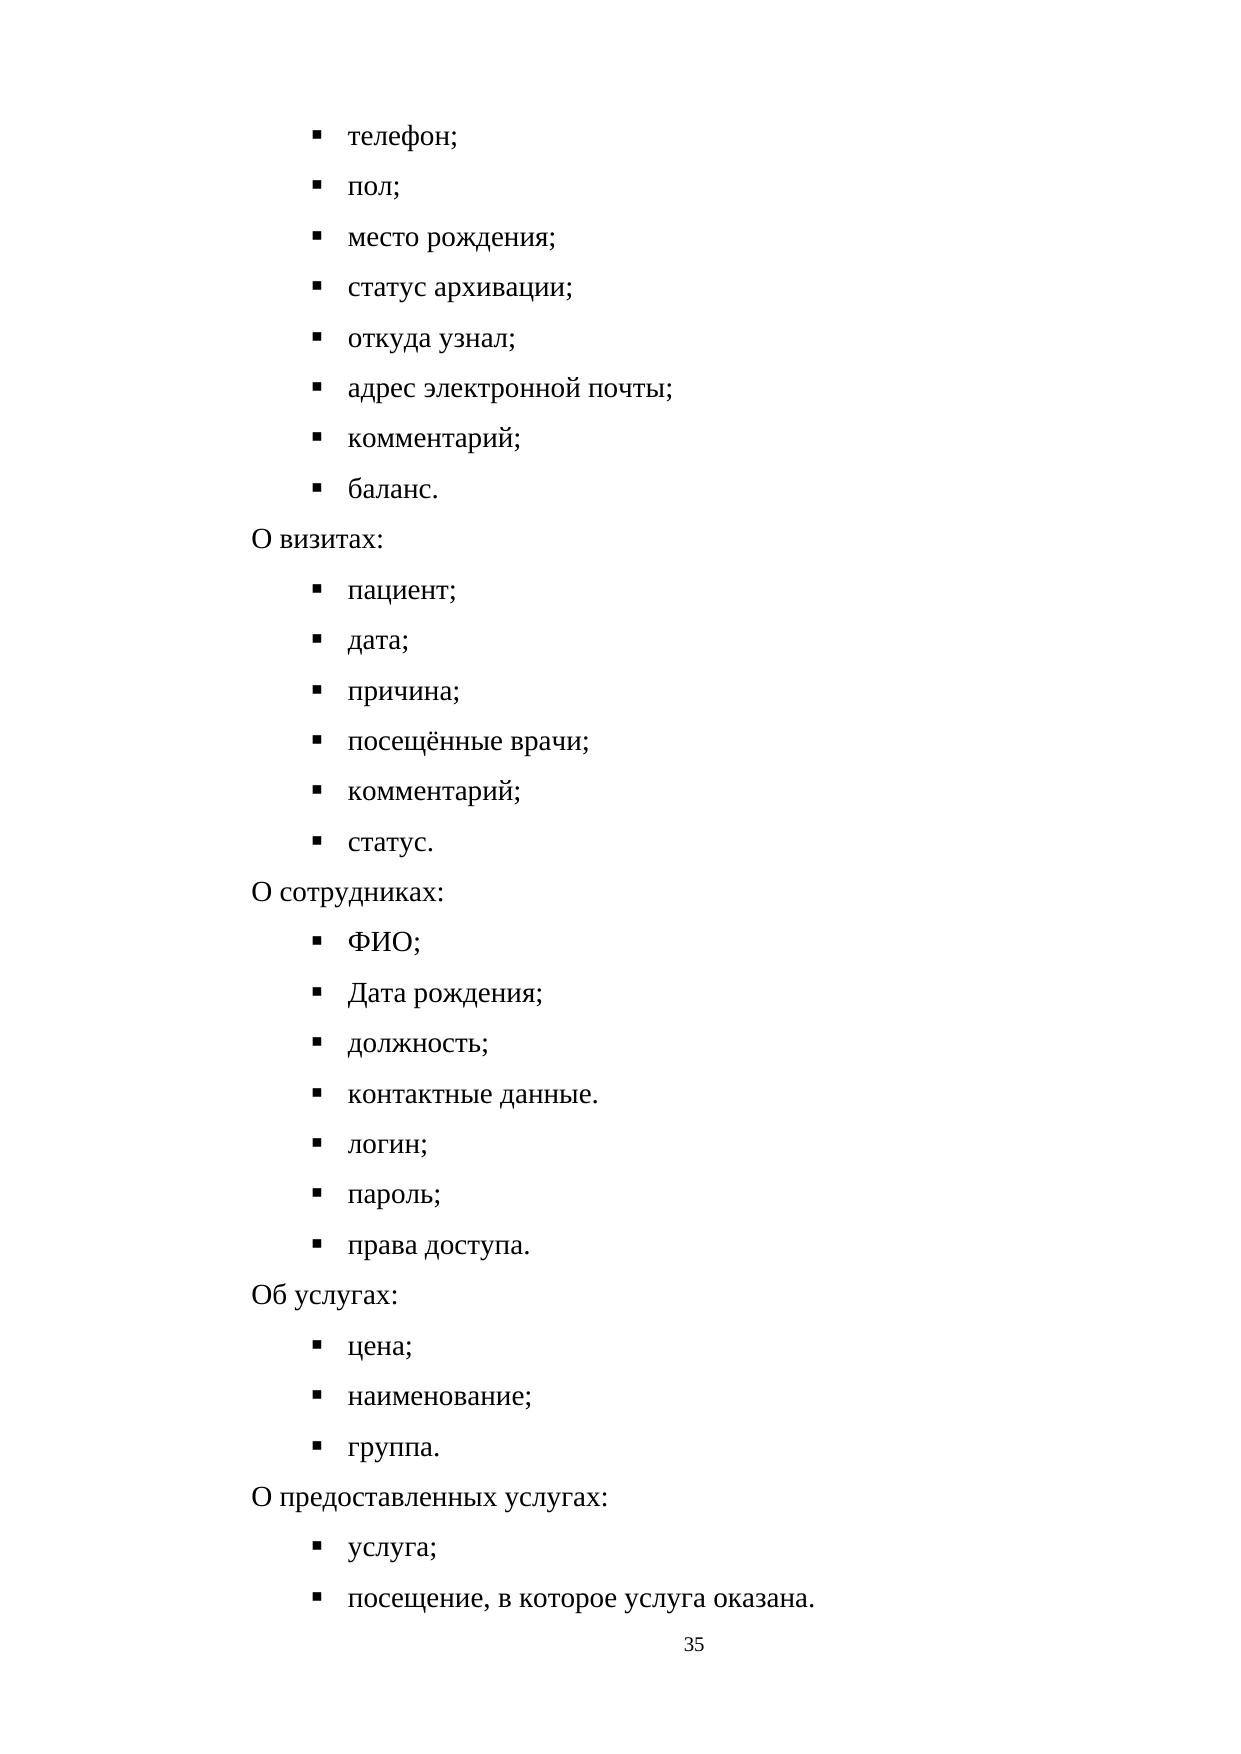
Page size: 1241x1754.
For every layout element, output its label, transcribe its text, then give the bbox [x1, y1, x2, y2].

text ФИО; [310, 924, 1152, 958]
text наименование; [310, 1378, 1152, 1412]
text О сотрудниках: [177, 874, 1152, 908]
text Дата рождения; [310, 975, 1152, 1009]
text комментарий; [310, 773, 1152, 807]
text должность; [310, 1025, 1152, 1059]
text откуда узнал; [310, 320, 1152, 353]
text статус архивации; [310, 269, 1152, 303]
text телефон; [310, 118, 1152, 152]
text место рождения; [310, 219, 1152, 253]
text статус. [310, 824, 1152, 857]
text посещение, в которое услуга оказана. [310, 1580, 1152, 1613]
text О визитах: [177, 521, 1152, 555]
text цена; [310, 1328, 1152, 1361]
text контактные данные. [310, 1076, 1152, 1109]
text пол; [310, 168, 1152, 202]
text причина; [310, 673, 1152, 706]
text посещённые врачи; [310, 723, 1152, 757]
text Об услугах: [177, 1277, 1152, 1311]
text О предоставленных услугах: [177, 1479, 1152, 1513]
text дата; [310, 622, 1152, 656]
text адрес электронной почты; [310, 370, 1152, 404]
text услуга; [310, 1529, 1152, 1563]
text права доступа. [310, 1227, 1152, 1261]
text баланс. [310, 471, 1152, 505]
text пациент; [310, 572, 1152, 605]
text логин; [310, 1126, 1152, 1160]
text пароль; [310, 1177, 1152, 1210]
text группа. [310, 1429, 1152, 1462]
text комментарий; [310, 421, 1152, 454]
